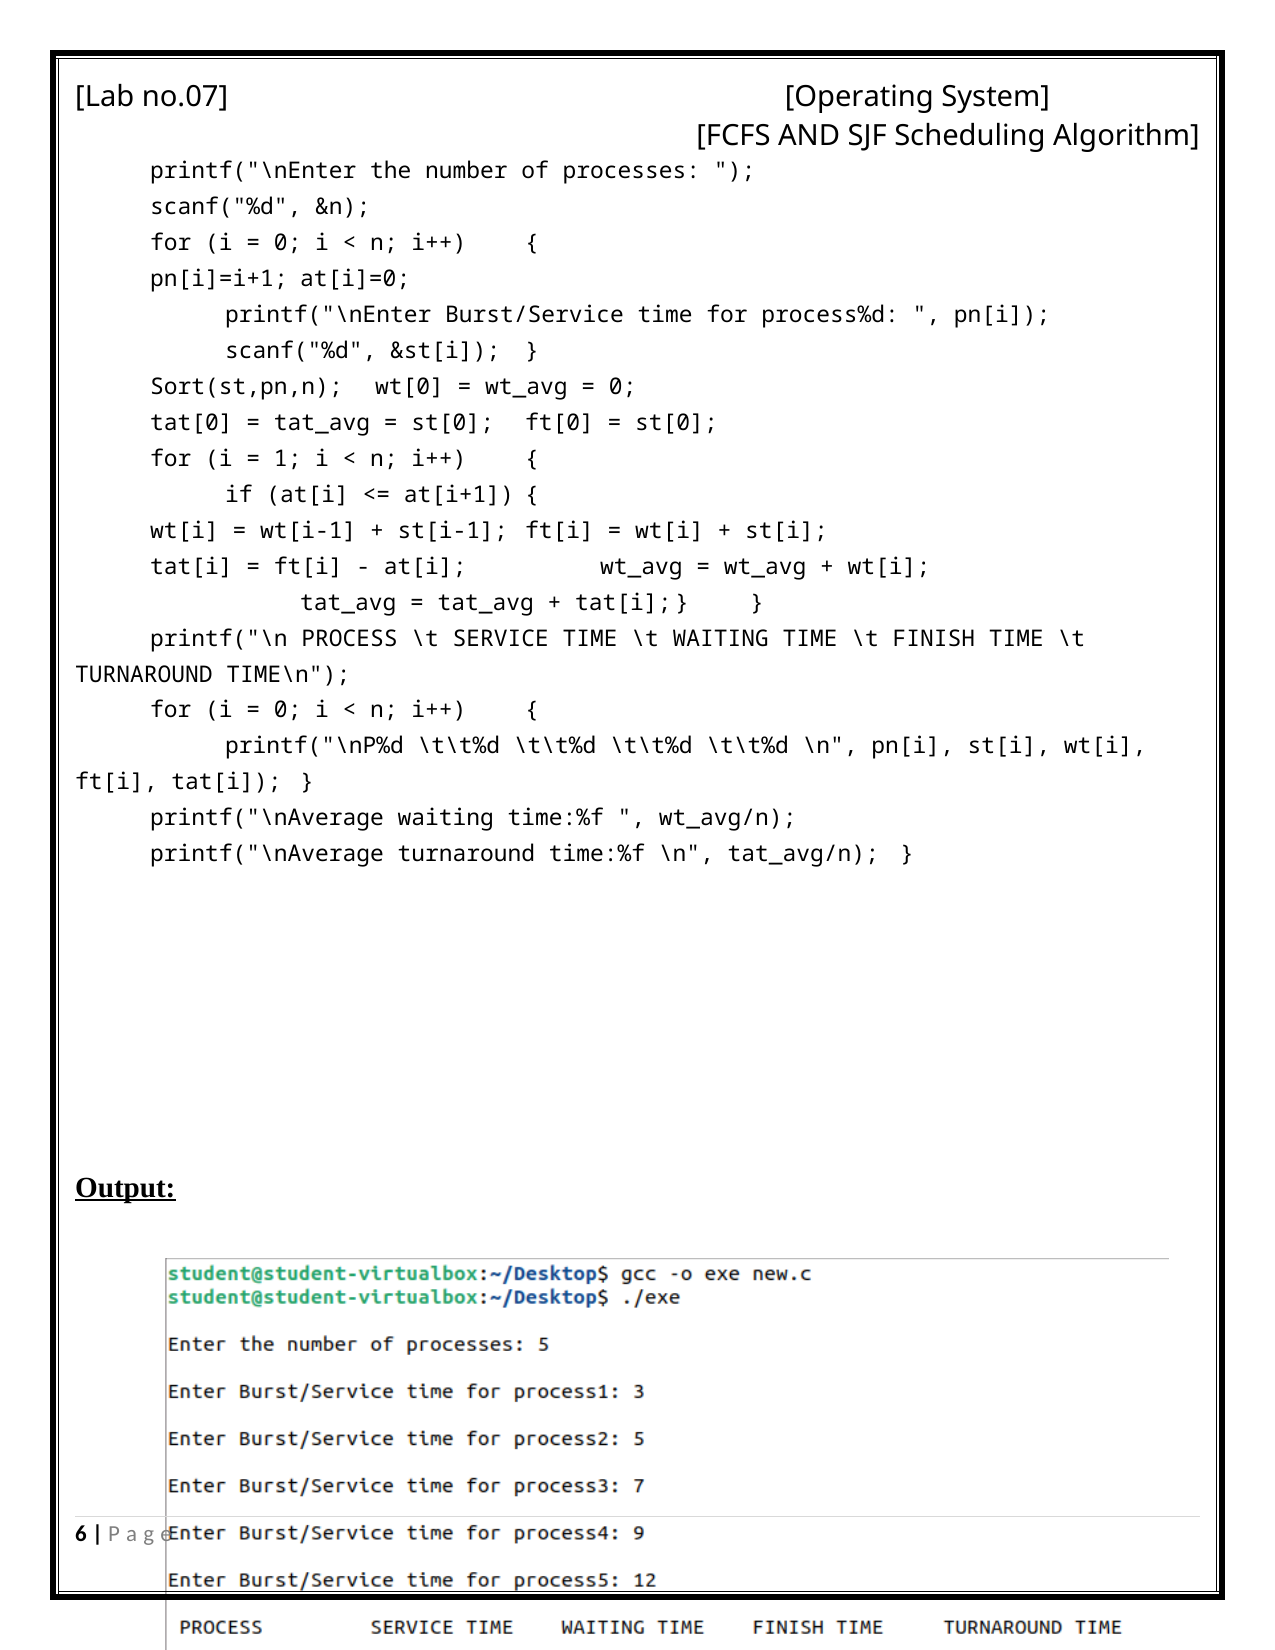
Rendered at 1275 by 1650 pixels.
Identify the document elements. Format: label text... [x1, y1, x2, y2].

text printf("\n PROCESS \t SERVICE TIME \t WAITING TIME \t FINISH TIME \t TURNAROUND TIME\n"); [75, 622, 1200, 689]
text tat[0] = tat_avg = st[0]; ft[0] = st[0]; [75, 406, 1200, 437]
text pn[i]=i+1; at[i]=0; [75, 262, 1200, 293]
text tat_avg = tat_avg + tat[i]; } } [75, 586, 1200, 617]
text Output: [75, 1170, 1200, 1203]
text Sort(st,pn,n); wt[0] = wt_avg = 0; [75, 370, 1200, 401]
picture [165, 1600, 1169, 1650]
text for (i = 0; i < n; i++) { [75, 693, 1200, 725]
text tat[i] = ft[i] - at[i]; wt_avg = wt_avg + wt[i]; [75, 550, 1200, 581]
text printf("\nEnter Burst/Service time for process%d: ", pn[i]); [75, 298, 1200, 329]
text wt[i] = wt[i-1] + st[i-1]; ft[i] = wt[i] + st[i]; [75, 514, 1200, 545]
text printf("\nEnter the number of processes: "); [75, 154, 1200, 186]
text printf("\nP%d \t\t%d \t\t%d \t\t%d \t\t%d \n", pn[i], st[i], wt[i], ft[i], tat[i]); } [75, 729, 1200, 797]
text for (i = 0; i < n; i++) { [75, 226, 1200, 257]
text scanf("%d", &n); [75, 190, 1200, 222]
text if (at[i] <= at[i+1]) { [75, 478, 1200, 509]
text printf("\nAverage waiting time:%f ", wt_avg/n); [75, 801, 1200, 832]
text for (i = 1; i < n; i++) { [75, 442, 1200, 473]
text scanf("%d", &st[i]); } [75, 334, 1200, 365]
picture [165, 1517, 1169, 1591]
text printf("\nAverage turnaround time:%f \n", tat_avg/n); } [75, 837, 1200, 868]
picture [165, 1258, 1169, 1516]
